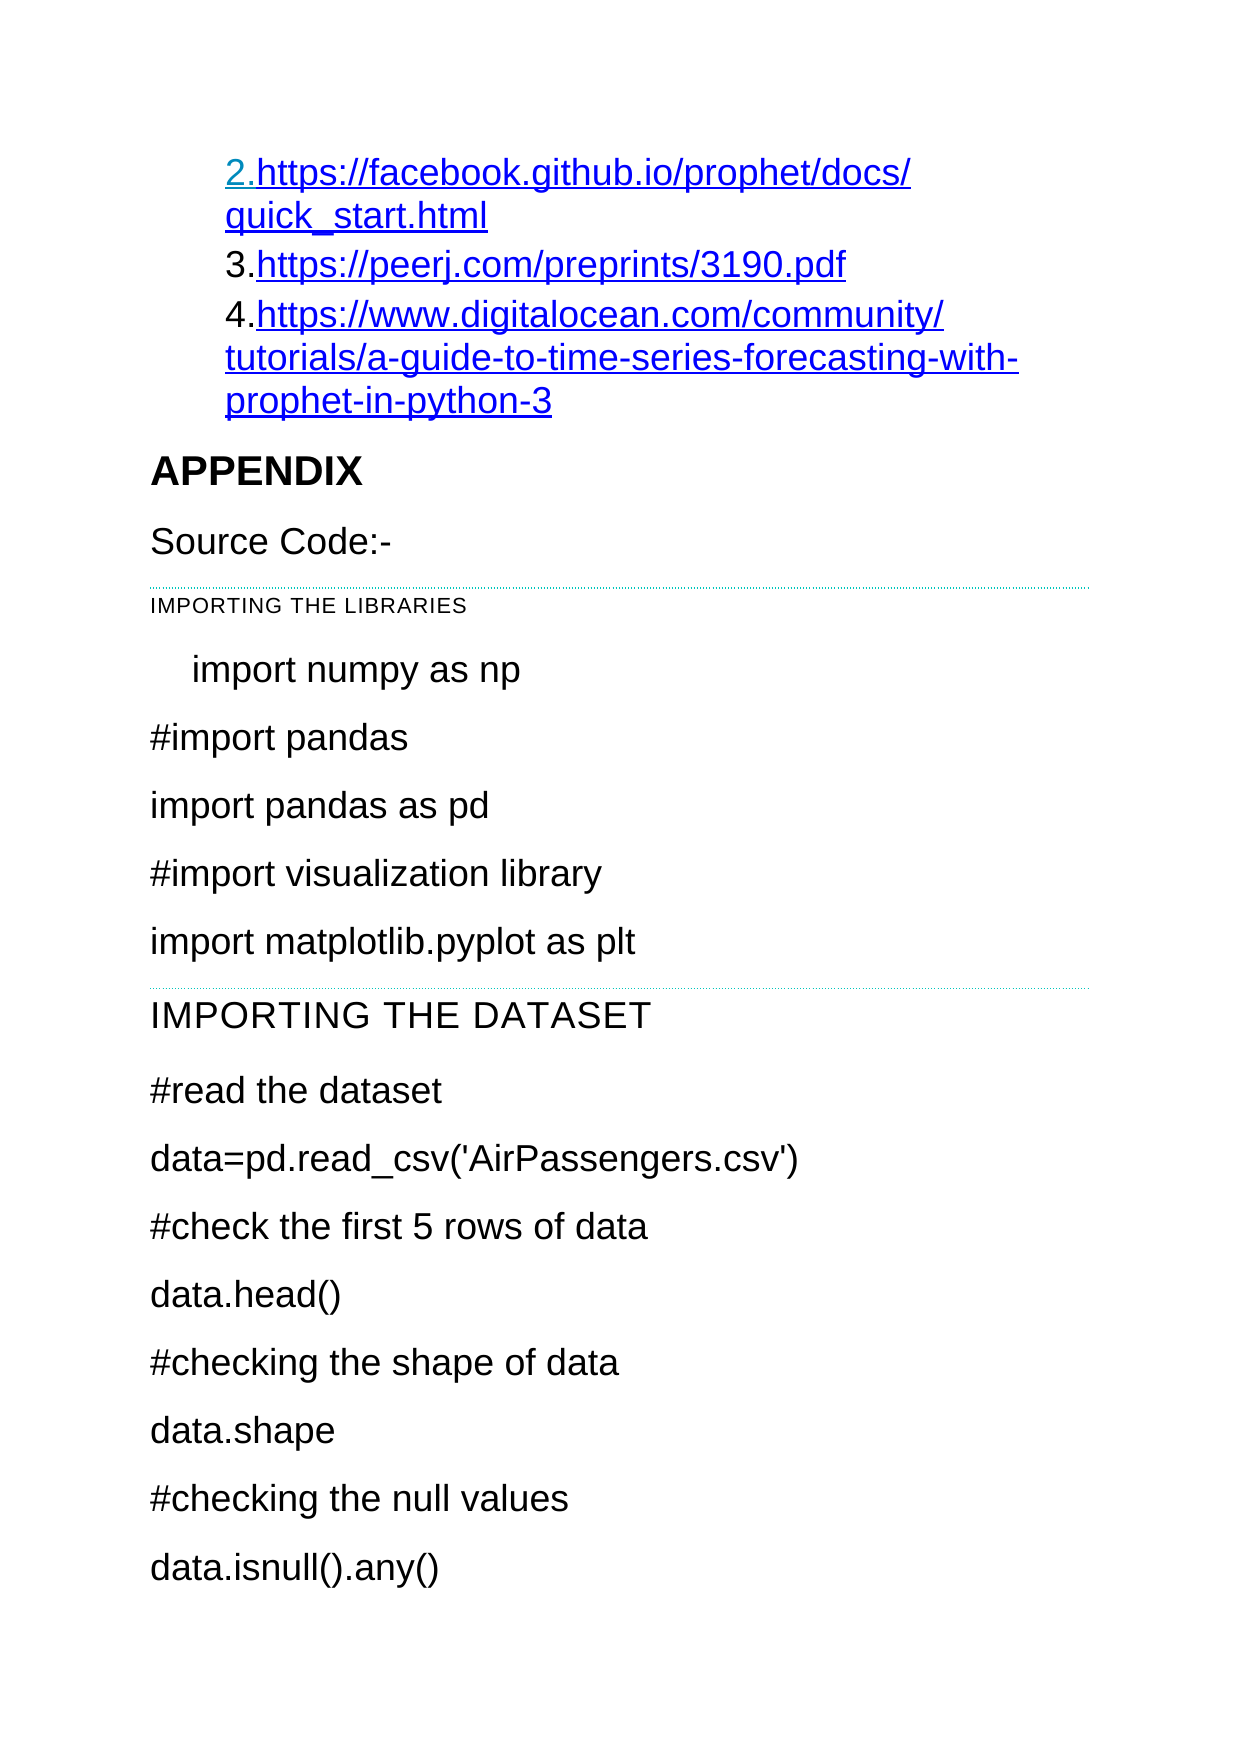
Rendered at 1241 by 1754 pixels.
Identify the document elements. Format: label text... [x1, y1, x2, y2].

text 3.https://peerj.com/preprints/3190.pdf [225, 242, 1090, 286]
text #checking the null values [150, 1477, 1090, 1520]
text APPENDIX [150, 446, 1090, 494]
text #check the first 5 rows of data [150, 1204, 1090, 1247]
text import pandas as pd [150, 783, 1090, 826]
text #import visualization library [150, 851, 1090, 894]
text data.head() [150, 1272, 1090, 1315]
text data.shape [150, 1408, 1090, 1452]
text 2.https://facebook.github.io/prophet/docs/quick_start.html [225, 150, 1090, 236]
text #read the dataset [150, 1068, 1090, 1111]
text data=pd.read_csv('AirPassengers.csv') [150, 1136, 1090, 1179]
subtitle Importing the libraries [150, 587, 1090, 618]
text 4.https://www.digitalocean.com/community/tutorials/a-guide-to-time-series-forecasting-with-prophet-in-python-3 [225, 292, 1090, 421]
text data.isnull().any() [150, 1545, 1090, 1588]
text #import pandas [150, 715, 1090, 758]
text Source Code:- [150, 519, 1090, 562]
text import numpy as np [150, 647, 1090, 690]
subtitle importing the dataset [150, 988, 1090, 1036]
text #checking the shape of data [150, 1340, 1090, 1383]
text import matplotlib.pyplot as plt [150, 919, 1090, 963]
